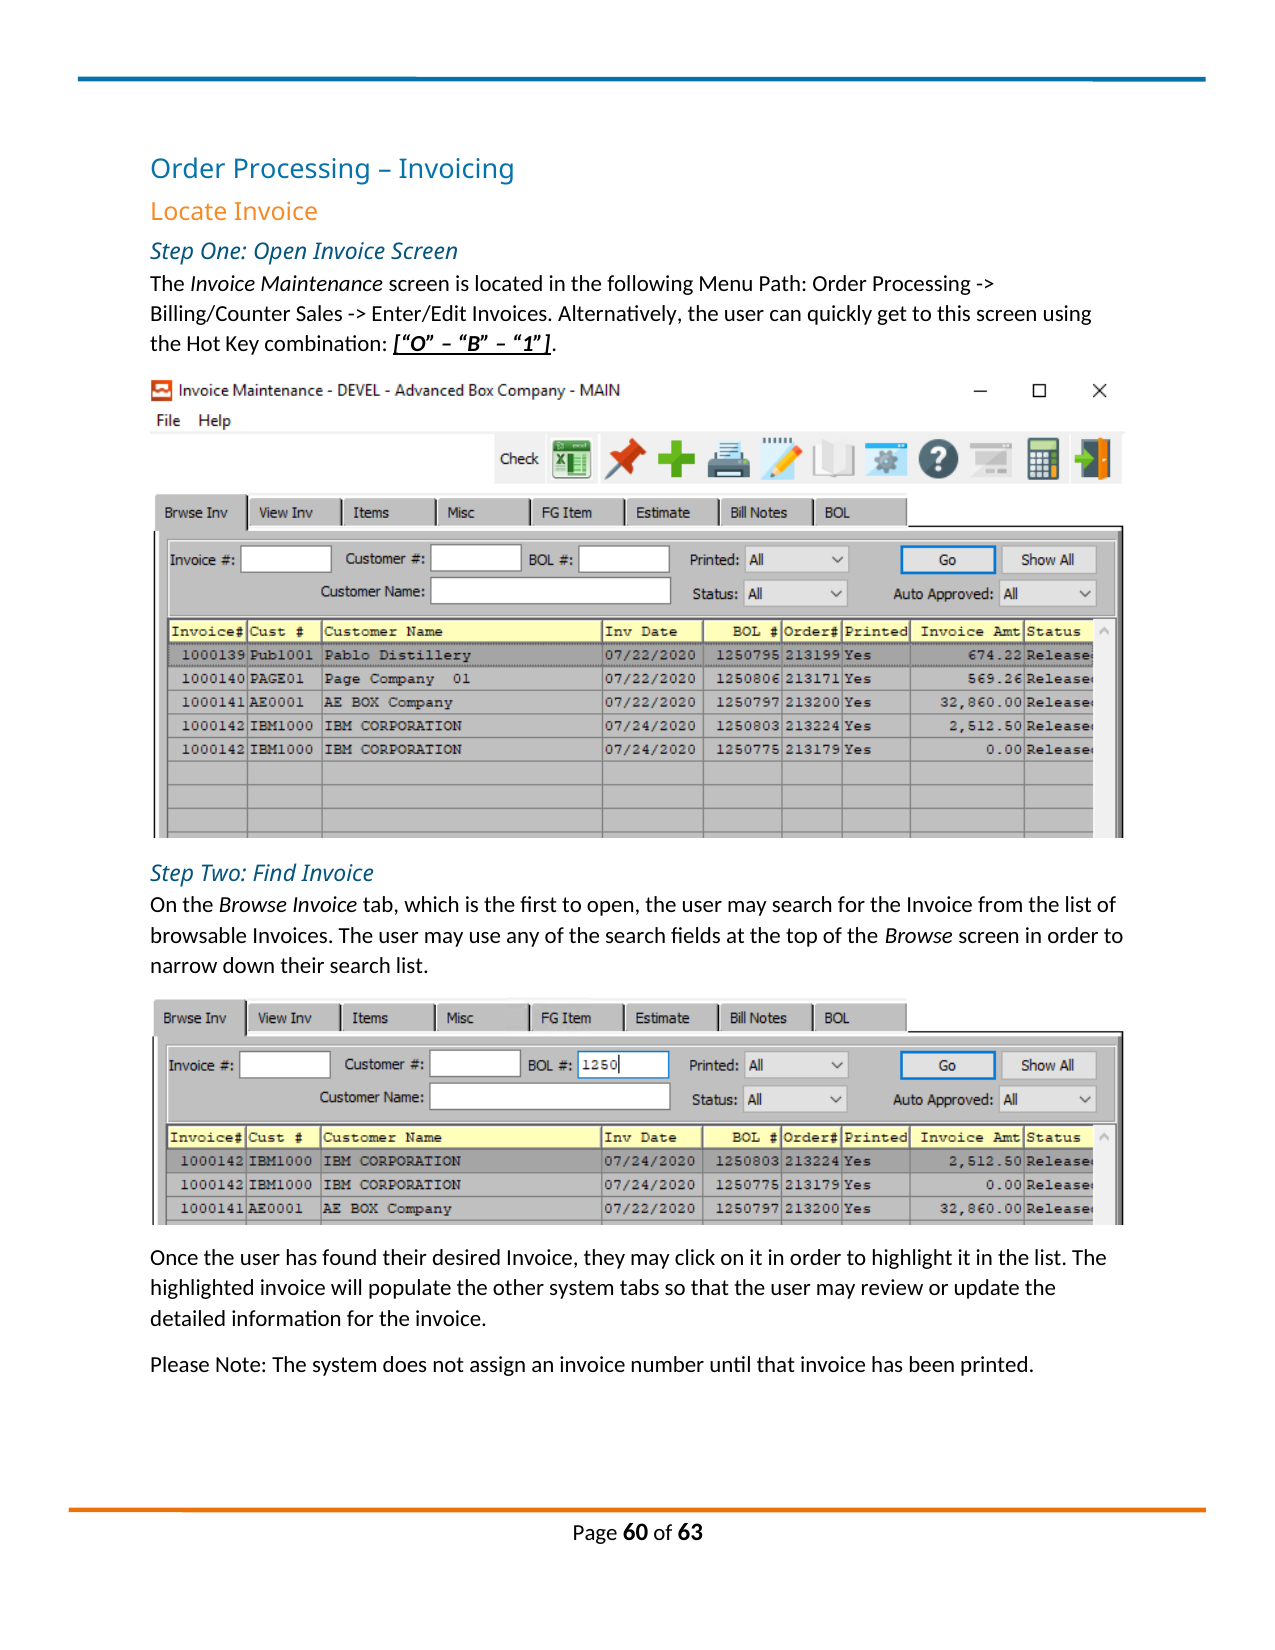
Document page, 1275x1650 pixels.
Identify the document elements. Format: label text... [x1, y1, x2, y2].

subtitle Step One: Open Invoice Screen [150, 235, 1125, 266]
picture [150, 376, 1125, 838]
subtitle Step Two: Find Invoice [150, 857, 1125, 888]
text The Invoice Maintenance screen is located in the following Menu Path: Order Processing -> Billing/Counter Sales -> Enter/Edit Invoices. Alternatively, the user can quickly get to this screen using the Hot Key combination: [“O” – “B” – “1”]. [150, 269, 1125, 357]
text Please Note: The system does not assign an invoice number until that invoice has been printed. [150, 1351, 1125, 1379]
text On the Browse Invoice tab, which is the first to open, the user may search for the Invoice from the list of browsable Invoices. The user may use any of the search fields at the top of the Browse screen in order to narrow down their search list. [150, 891, 1125, 979]
subtitle Locate Invoice [150, 194, 1125, 228]
subtitle Order Processing – Invoicing [150, 150, 1125, 187]
text Once the user has found their desired Invoice, they may click on it in order to highlight it in the list. The highlighted invoice will populate the other system tabs so that the user may review or update the detailed information for the invoice. [150, 1243, 1125, 1332]
picture [150, 997, 1125, 1225]
